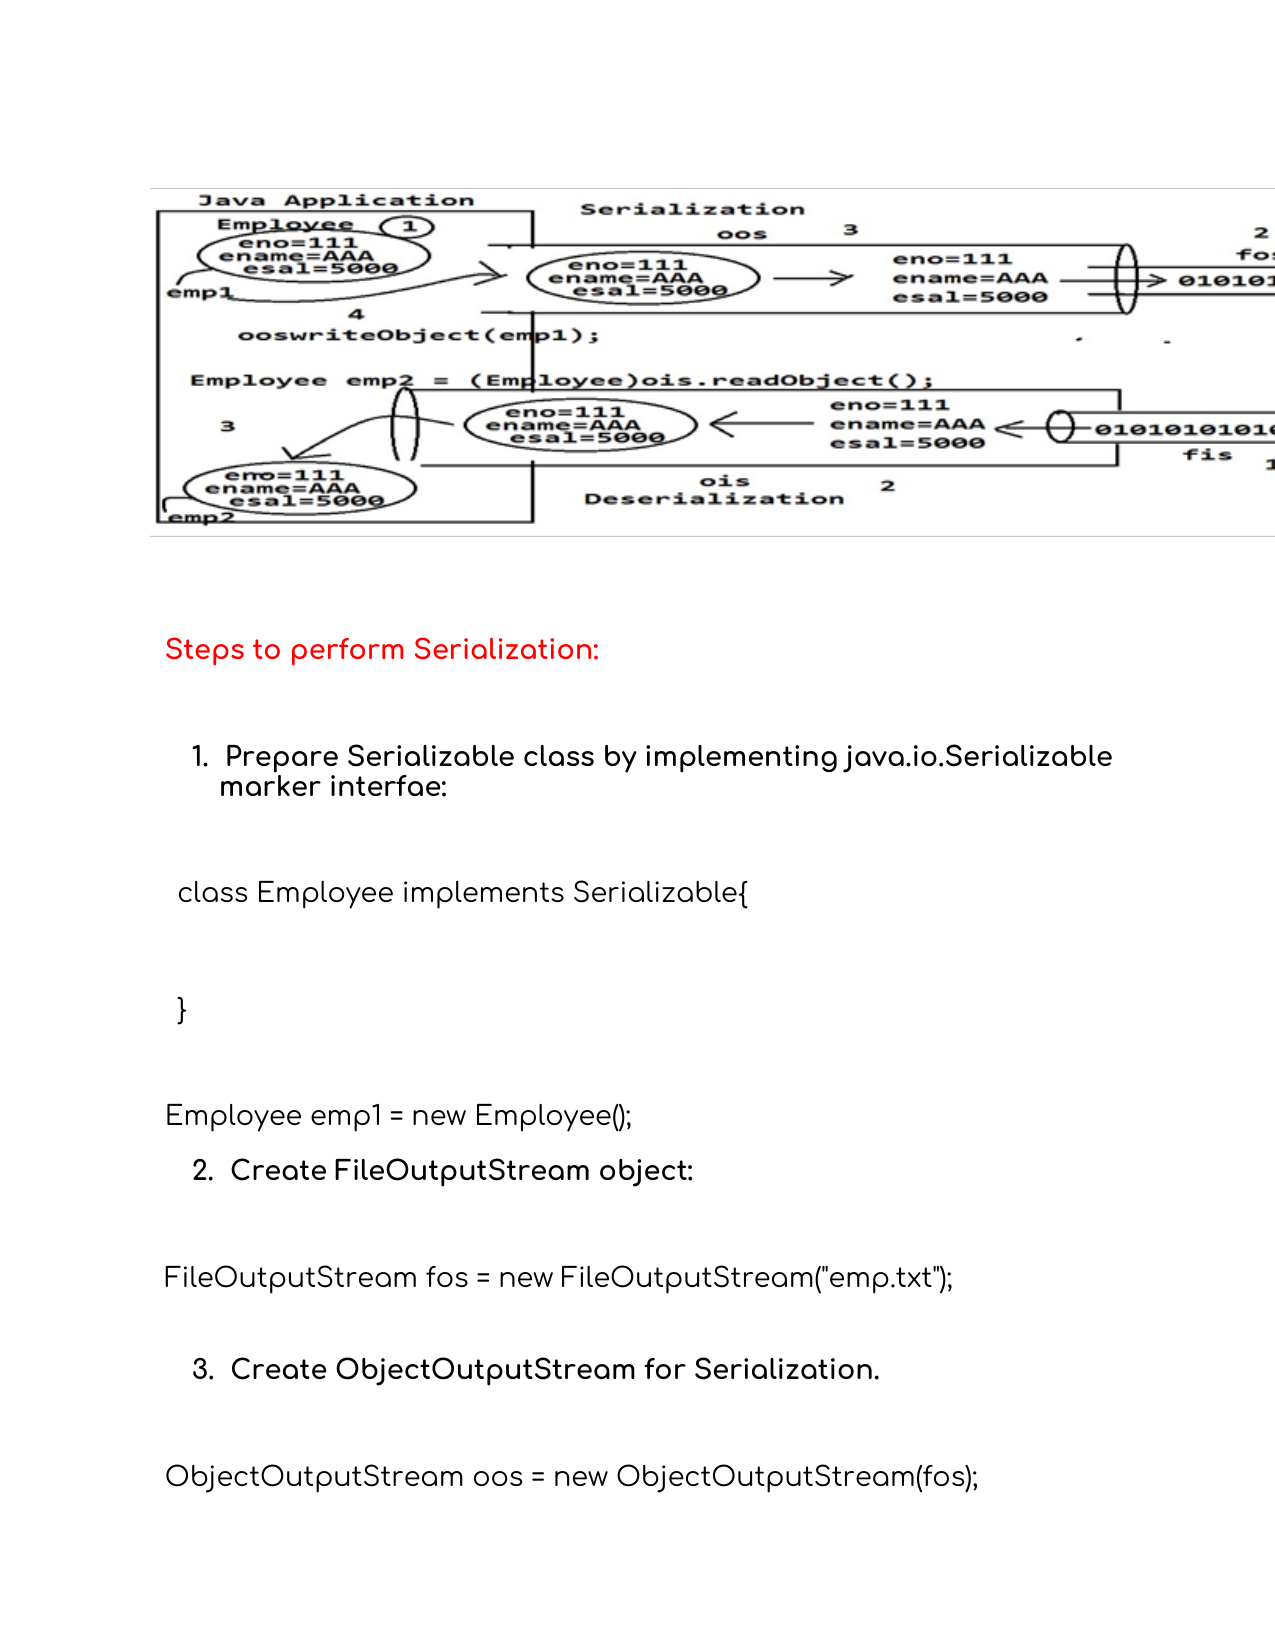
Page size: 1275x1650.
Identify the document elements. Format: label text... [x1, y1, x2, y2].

subtitle 3. Create ObjectOutputStream for Serialization. [192, 1356, 1125, 1386]
text } [177, 995, 1125, 1025]
subtitle Steps to perform Serialization: [164, 636, 1125, 666]
text FileOutputStream fos = new FileOutputStream("emp.txt"); [164, 1263, 1125, 1294]
picture [150, 176, 1275, 560]
text Employee emp1 = new Employee(); [164, 1102, 1125, 1132]
text 1. Prepare Serializable class by implementing java.io.Serializable marker interfae: [192, 742, 1125, 802]
subtitle 2. Create FileOutputStream object: [192, 1157, 1125, 1187]
text class Employee implements Serializable{ [177, 879, 1125, 909]
text ObjectOutputStream oos = new ObjectOutputStream(fos); [164, 1462, 1125, 1492]
